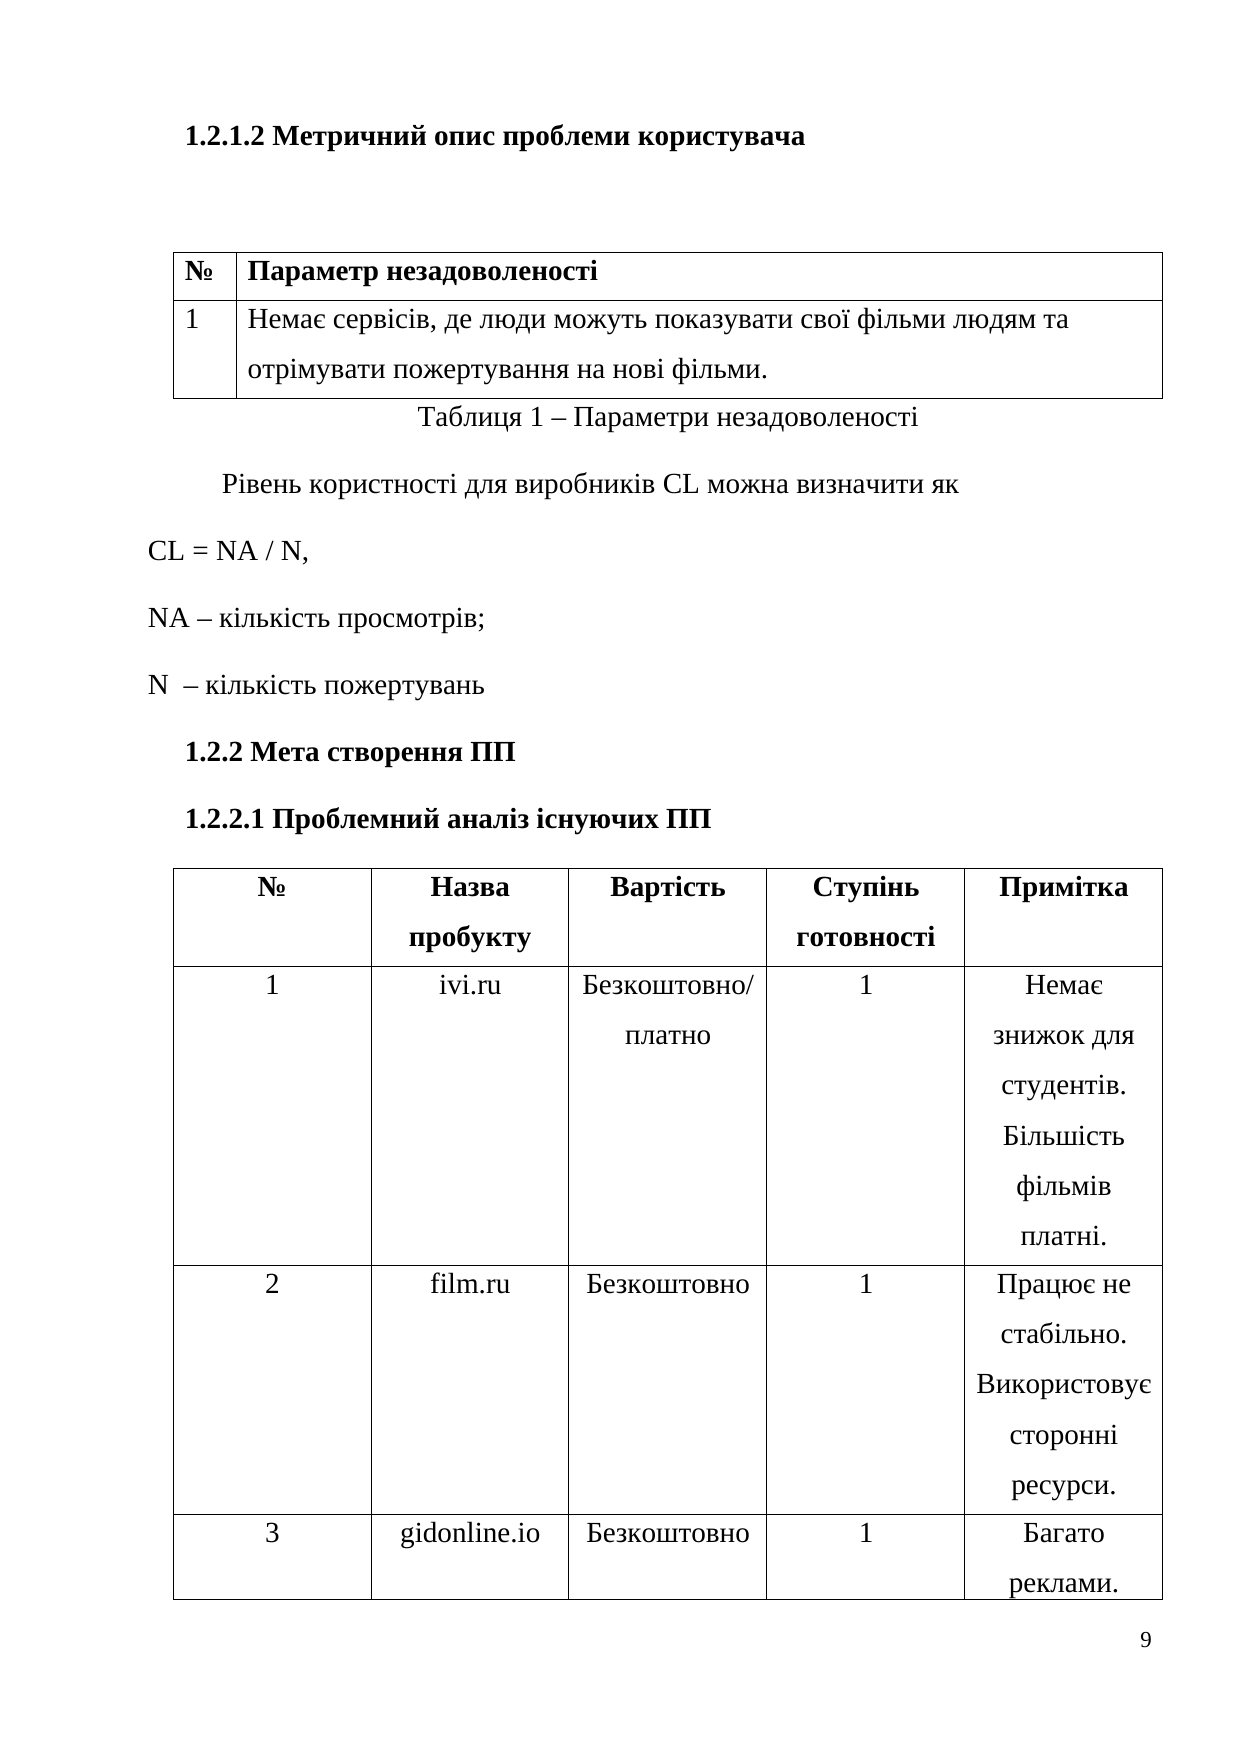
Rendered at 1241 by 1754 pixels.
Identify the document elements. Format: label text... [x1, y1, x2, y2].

table_header Назва пробукту [372, 869, 568, 966]
table_header № [174, 869, 371, 966]
table_cell 3 [174, 1515, 371, 1599]
table_cell gidonline.io [372, 1515, 568, 1599]
table_header Вартість [569, 869, 766, 966]
table_cell 1 [767, 1515, 964, 1599]
text CL = NA / N, [148, 533, 1152, 566]
text N – кількість пожертувань [148, 667, 1152, 700]
table_header Параметр незадоволеності [237, 253, 1162, 300]
table_cell Безкоштовно [569, 1515, 766, 1599]
text 1.2.1.2 Метричний опис проблеми користувача [184, 118, 1152, 152]
table_cell Працює не стабільно. Використовує сторонні ресурси. [965, 1266, 1162, 1514]
table_cell 1 [174, 301, 236, 398]
table_cell Безкоштовно [569, 1266, 766, 1514]
text 1.2.2.1 Проблемний аналіз існуючих ПП [184, 801, 1152, 834]
table_cell film.ru [372, 1266, 568, 1514]
text NA – кількість просмотрів; [148, 600, 1152, 633]
table_cell 1 [767, 967, 964, 1265]
text 1.2.2 Мета створення ПП [184, 734, 1152, 767]
table_header № [174, 253, 236, 300]
table_cell Немає сервісів, де люди можуть показувати свої фільми людям та отрімувати пожертування на нові фільми. [237, 301, 1162, 398]
table_header Ступінь готовності [767, 869, 964, 966]
table_cell 1 [174, 967, 371, 1265]
text Рівень користності для виробників СL можна визначити як [148, 466, 1152, 499]
table_cell 1 [767, 1266, 964, 1514]
table_cell 2 [174, 1266, 371, 1514]
table_cell Немає знижок для студентів. Більшість фільмів платні. [965, 967, 1162, 1265]
table_header Примітка [965, 869, 1162, 966]
table_cell Безкоштовно/ платно [569, 967, 766, 1265]
text Таблиця 1 – Параметри незадоволеності [184, 399, 1152, 432]
table_cell ivi.ru [372, 967, 568, 1265]
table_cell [965, 1515, 1162, 1599]
